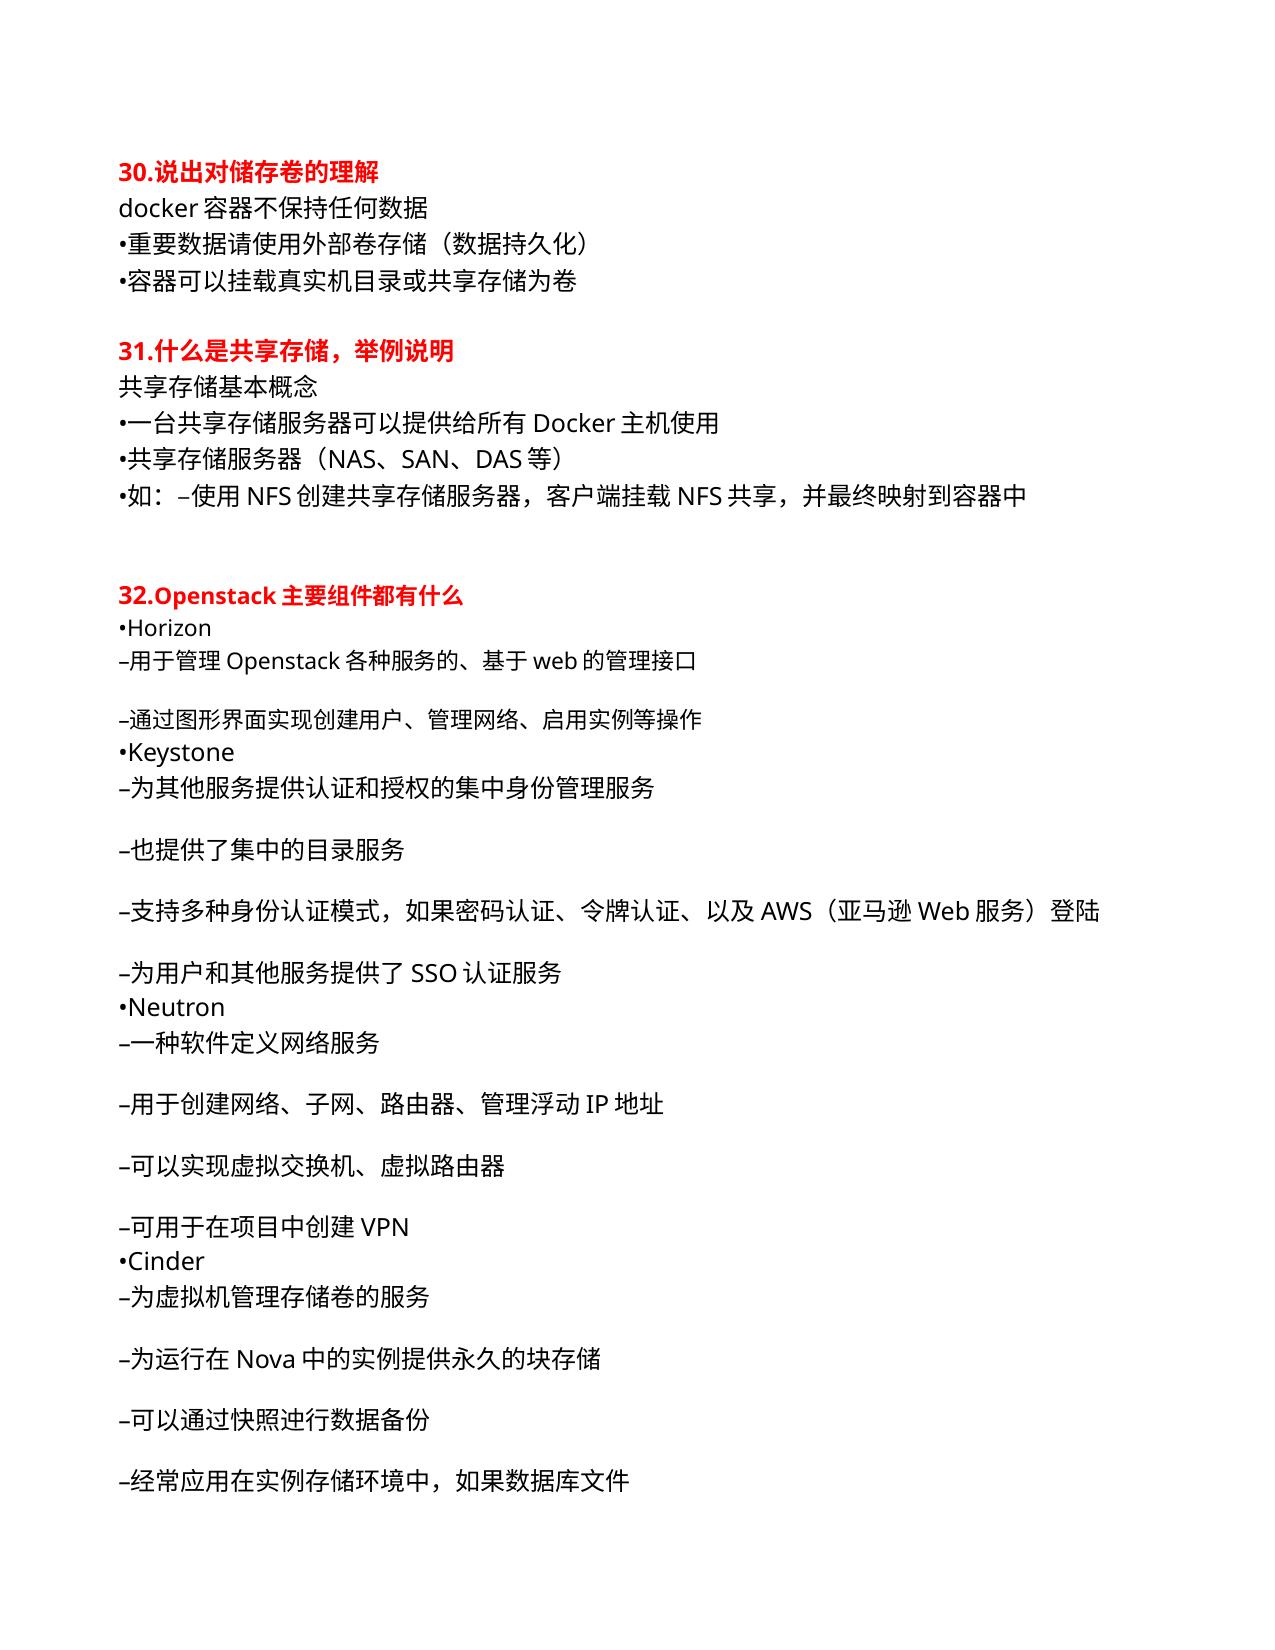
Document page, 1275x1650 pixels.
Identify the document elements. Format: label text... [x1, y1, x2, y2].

text –可以实现虚拟交换机、虚拟路由器 [118, 1146, 1157, 1182]
text –一种软件定义网络服务 [118, 1023, 1157, 1059]
text –可用于在项目中创建VPN [118, 1207, 1157, 1244]
text –经常应用在实例存储环境中，如果数据库文件 [118, 1462, 1157, 1498]
text 32.Openstack主要组件都有什么 [118, 578, 1157, 612]
text •Keystone [118, 735, 1157, 769]
text •一台共享存储服务器可以提供给所有Docker主机使用 [118, 404, 1157, 440]
text 共享存储基本概念 [118, 367, 1157, 404]
text –通过图形界面实现创建用户、管理网络、启用实例等操作 [118, 702, 1157, 735]
text –支持多种身份认证模式，如果密码认证、令牌认证、以及AWS（亚马逊Web服务）登陆 [118, 892, 1157, 928]
text 31.什么是共享存储，举例说明 [118, 331, 1157, 367]
text •Cinder [118, 1244, 1157, 1278]
text •共享存储服务器（NAS、SAN、DAS等） [118, 440, 1157, 476]
text •重要数据请使用外部卷存储（数据持久化） [118, 225, 1157, 261]
text –也提供了集中的目录服务 [118, 830, 1157, 867]
text –用于管理Openstack各种服务的、基于web的管理接口 [118, 643, 1157, 676]
text –用于创建网络、子网、路由器、管理浮动IP地址 [118, 1085, 1157, 1121]
text •Horizon [118, 612, 1157, 643]
text –为运行在Nova中的实例提供永久的块存储 [118, 1339, 1157, 1375]
text •Neutron [118, 989, 1157, 1023]
text –为虚拟机管理存储卷的服务 [118, 1278, 1157, 1314]
text •如：–使用NFS创建共享存储服务器，客户端挂载NFS共享，并最终映射到容器中 [118, 476, 1157, 512]
text –为用户和其他服务提供了SSO认证服务 [118, 953, 1157, 989]
text –可以通过快照迚行数据备份 [118, 1400, 1157, 1437]
text –为其他服务提供认证和授权的集中身份管理服务 [118, 769, 1157, 805]
text 30.说出对储存卷的理解 [118, 152, 1157, 188]
text •容器可以挂载真实机目录或共享存储为卷 [118, 261, 1157, 297]
text docker容器不保持任何数据 [118, 188, 1157, 225]
